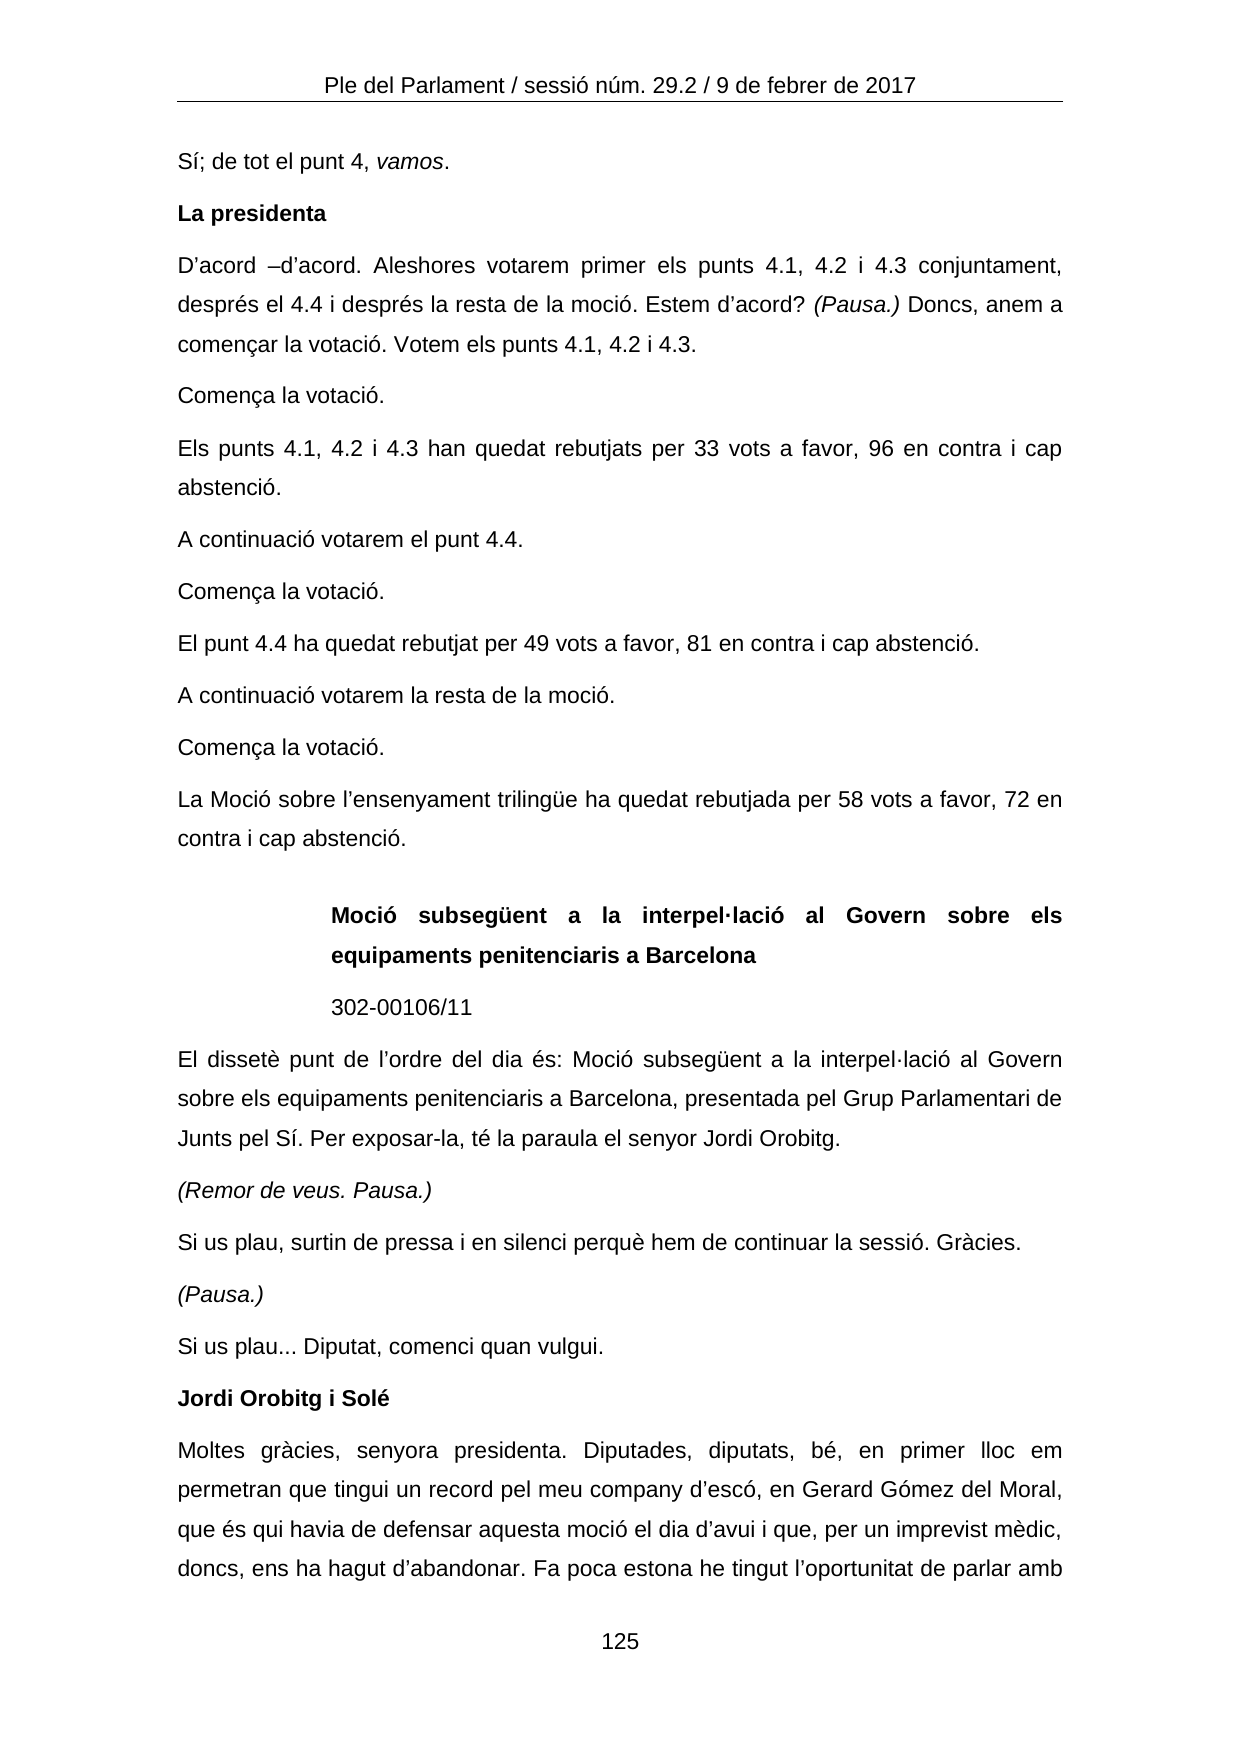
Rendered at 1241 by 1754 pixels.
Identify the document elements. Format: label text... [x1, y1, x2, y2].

text 302-00106/11 [331, 994, 1063, 1020]
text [177, 1437, 1063, 1581]
text Jordi Orobitg i Solé [177, 1384, 1063, 1411]
text La presidenta [177, 199, 1063, 226]
text Comença la votació. [177, 734, 1063, 760]
text D’acord –d’acord. Aleshores votarem primer els punts 4.1, 4.2 i 4.3 conjuntament, després el 4.4 i després la resta de la moció. Estem d’acord? (Pausa.) Doncs, anem a començar la votació. Votem els punts 4.1, 4.2 i 4.3. [177, 252, 1063, 357]
text El punt 4.4 ha quedat rebutjat per 49 vots a favor, 81 en contra i cap abstenció. [177, 630, 1063, 656]
text Moció subsegüent a la interpel·lació al Govern sobre els equipaments penitenciaris a Barcelona [331, 902, 1063, 968]
text Si us plau... Diputat, comenci quan vulgui. [177, 1333, 1063, 1359]
text La Moció sobre l’ensenyament trilingüe ha quedat rebutjada per 58 vots a favor, 72 en contra i cap abstenció. [177, 786, 1063, 852]
text Comença la votació. [177, 578, 1063, 604]
text Els punts 4.1, 4.2 i 4.3 han quedat rebutjats per 33 vots a favor, 96 en contra i cap abstenció. [177, 434, 1063, 500]
text Sí; de tot el punt 4, vamos. [177, 148, 1063, 174]
text El dissetè punt de l’ordre del dia és: Moció subsegüent a la interpel·lació al Govern sobre els equipaments penitenciaris a Barcelona, presentada pel Grup Parlamentari de Junts pel Sí. Per exposar-la, té la paraula el senyor Jordi Orobitg. [177, 1046, 1063, 1151]
text (Pausa.) [177, 1281, 1063, 1307]
text Comença la votació. [177, 382, 1063, 409]
text Si us plau, surtin de pressa i en silenci perquè hem de continuar la sessió. Gràcies. [177, 1229, 1063, 1255]
text A continuació votarem la resta de la moció. [177, 682, 1063, 708]
text (Remor de veus. Pausa.) [177, 1177, 1063, 1203]
text A continuació votarem el punt 4.4. [177, 526, 1063, 552]
